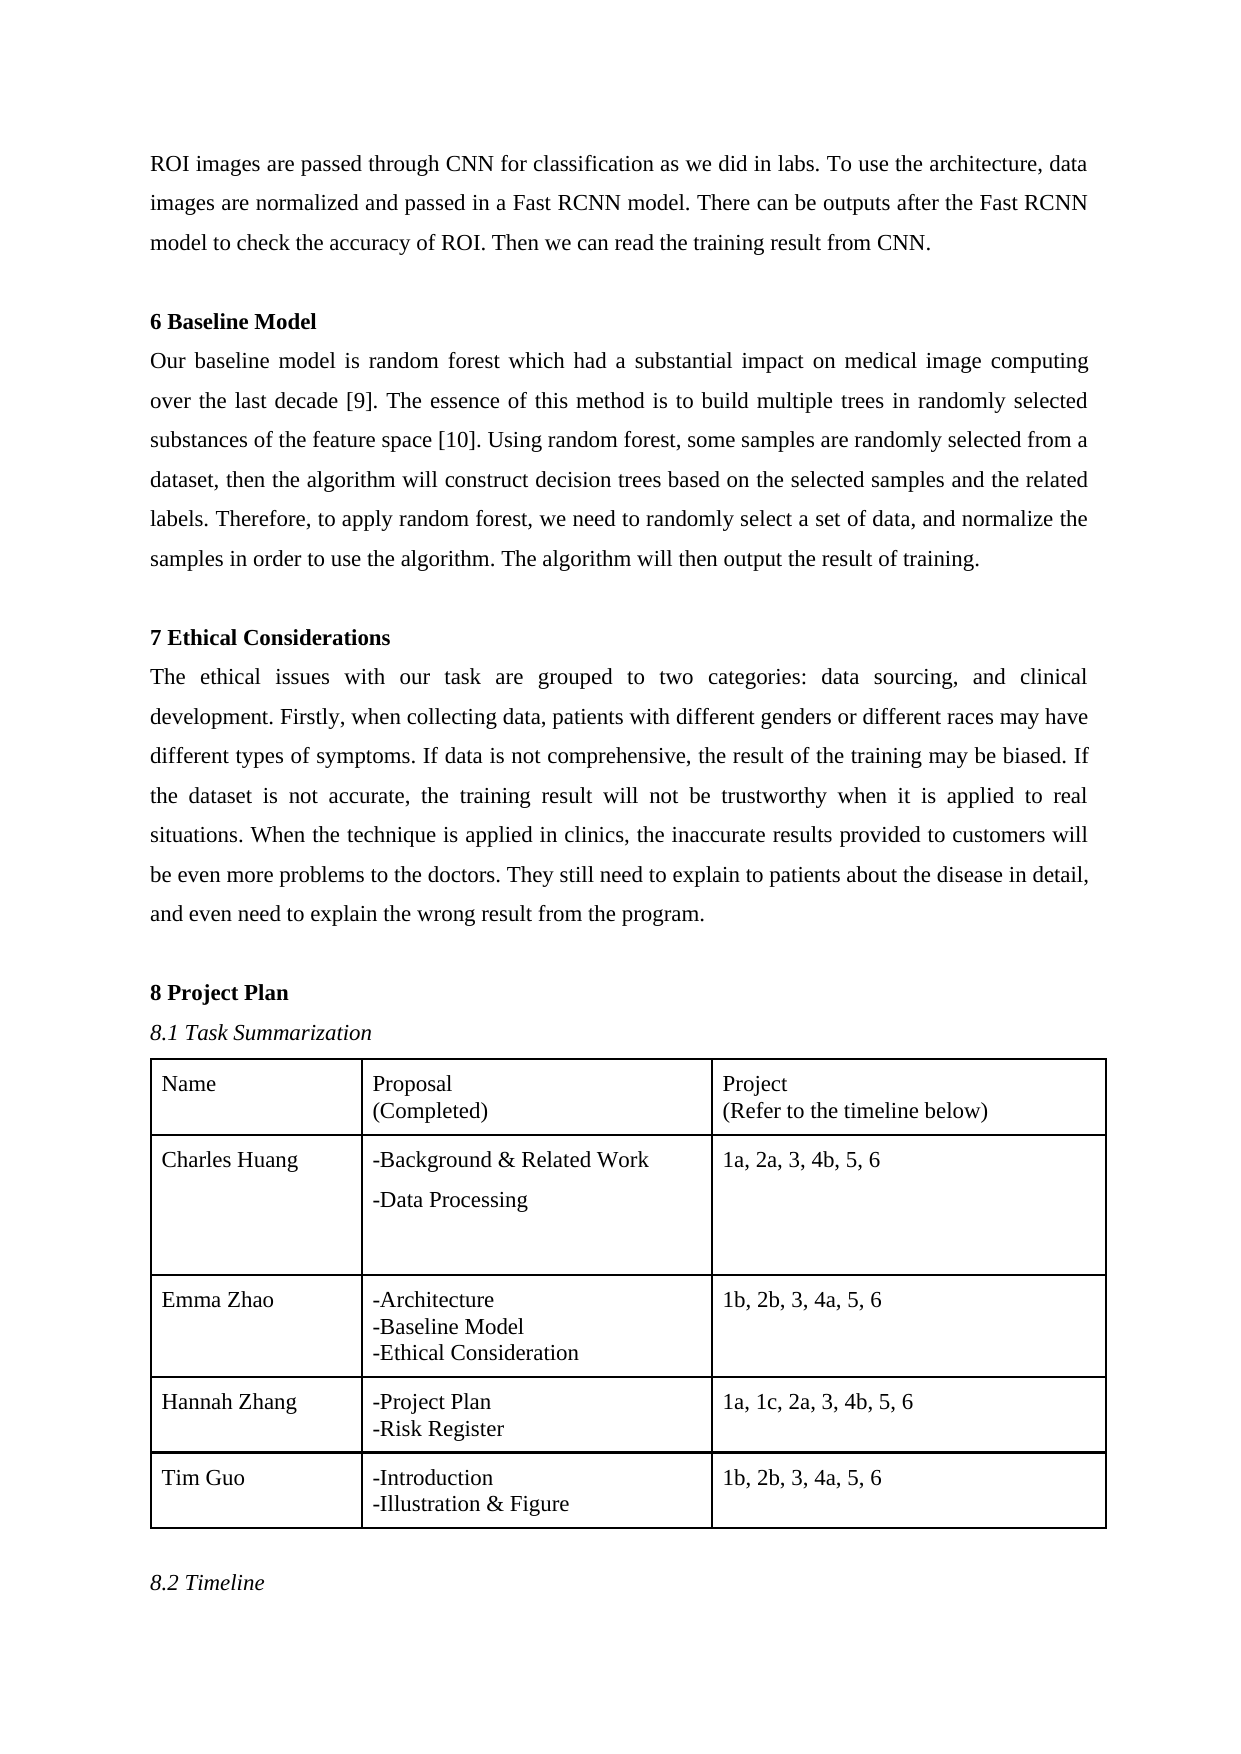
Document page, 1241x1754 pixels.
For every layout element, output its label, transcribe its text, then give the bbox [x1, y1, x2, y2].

table_header Name [152, 1060, 361, 1134]
table_header Project (Refer to the timeline below) [713, 1060, 1105, 1134]
table_cell -Project Plan -Risk Register [363, 1378, 711, 1451]
text The ethical issues with our task are grouped to two categories: data sourcing, and clinical development. Firstly, when collecting data, patients with different genders or different races may have different types of symptoms. If data is not comprehensive, the result of the training may be biased. If the dataset is not accurate, the training result will not be trustworthy when it is applied to real situations. When the technique is applied in clinics, the inaccurate results provided to customers will be even more problems to the doctors. They still need to explain to patients about the disease in detail, and even need to explain the wrong result from the program. [150, 663, 1090, 926]
table_cell -Background & Related Work -Data Processing [363, 1136, 711, 1274]
table_cell -Introduction -Illustration & Figure [363, 1454, 711, 1527]
table_cell 1a, 1c, 2a, 3, 4b, 5, 6 [713, 1378, 1105, 1451]
table_cell -Architecture -Baseline Model -Ethical Consideration [363, 1276, 711, 1376]
table_cell Tim Guo [152, 1454, 361, 1527]
table_cell 1b, 2b, 3, 4a, 5, 6 [713, 1276, 1105, 1376]
table_cell Charles Huang [152, 1136, 361, 1274]
text 7 Ethical Considerations [150, 624, 1090, 650]
table_header Proposal (Completed) [363, 1060, 711, 1134]
table_cell Hannah Zhang [152, 1378, 361, 1451]
table_cell 1b, 2b, 3, 4a, 5, 6 [713, 1454, 1105, 1527]
text Our baseline model is random forest which had a substantial impact on medical image computing over the last decade [9]. The essence of this method is to build multiple trees in randomly selected substances of the feature space [10]. Using random forest, some samples are randomly selected from a dataset, then the algorithm will construct decision trees based on the selected samples and the related labels. Therefore, to apply random forest, we need to randomly select a set of data, and normalize the samples in order to use the algorithm. The algorithm will then output the result of training. [150, 347, 1090, 571]
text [150, 150, 1090, 255]
text 8.1 Task Summarization [150, 1018, 1090, 1045]
table_cell 1a, 2a, 3, 4b, 5, 6 [713, 1136, 1105, 1274]
text 8 Project Plan [150, 979, 1090, 1005]
table_cell Emma Zhao [152, 1276, 361, 1376]
text 6 Baseline Model [150, 308, 1090, 334]
text 8.2 Timeline [150, 1569, 1090, 1595]
